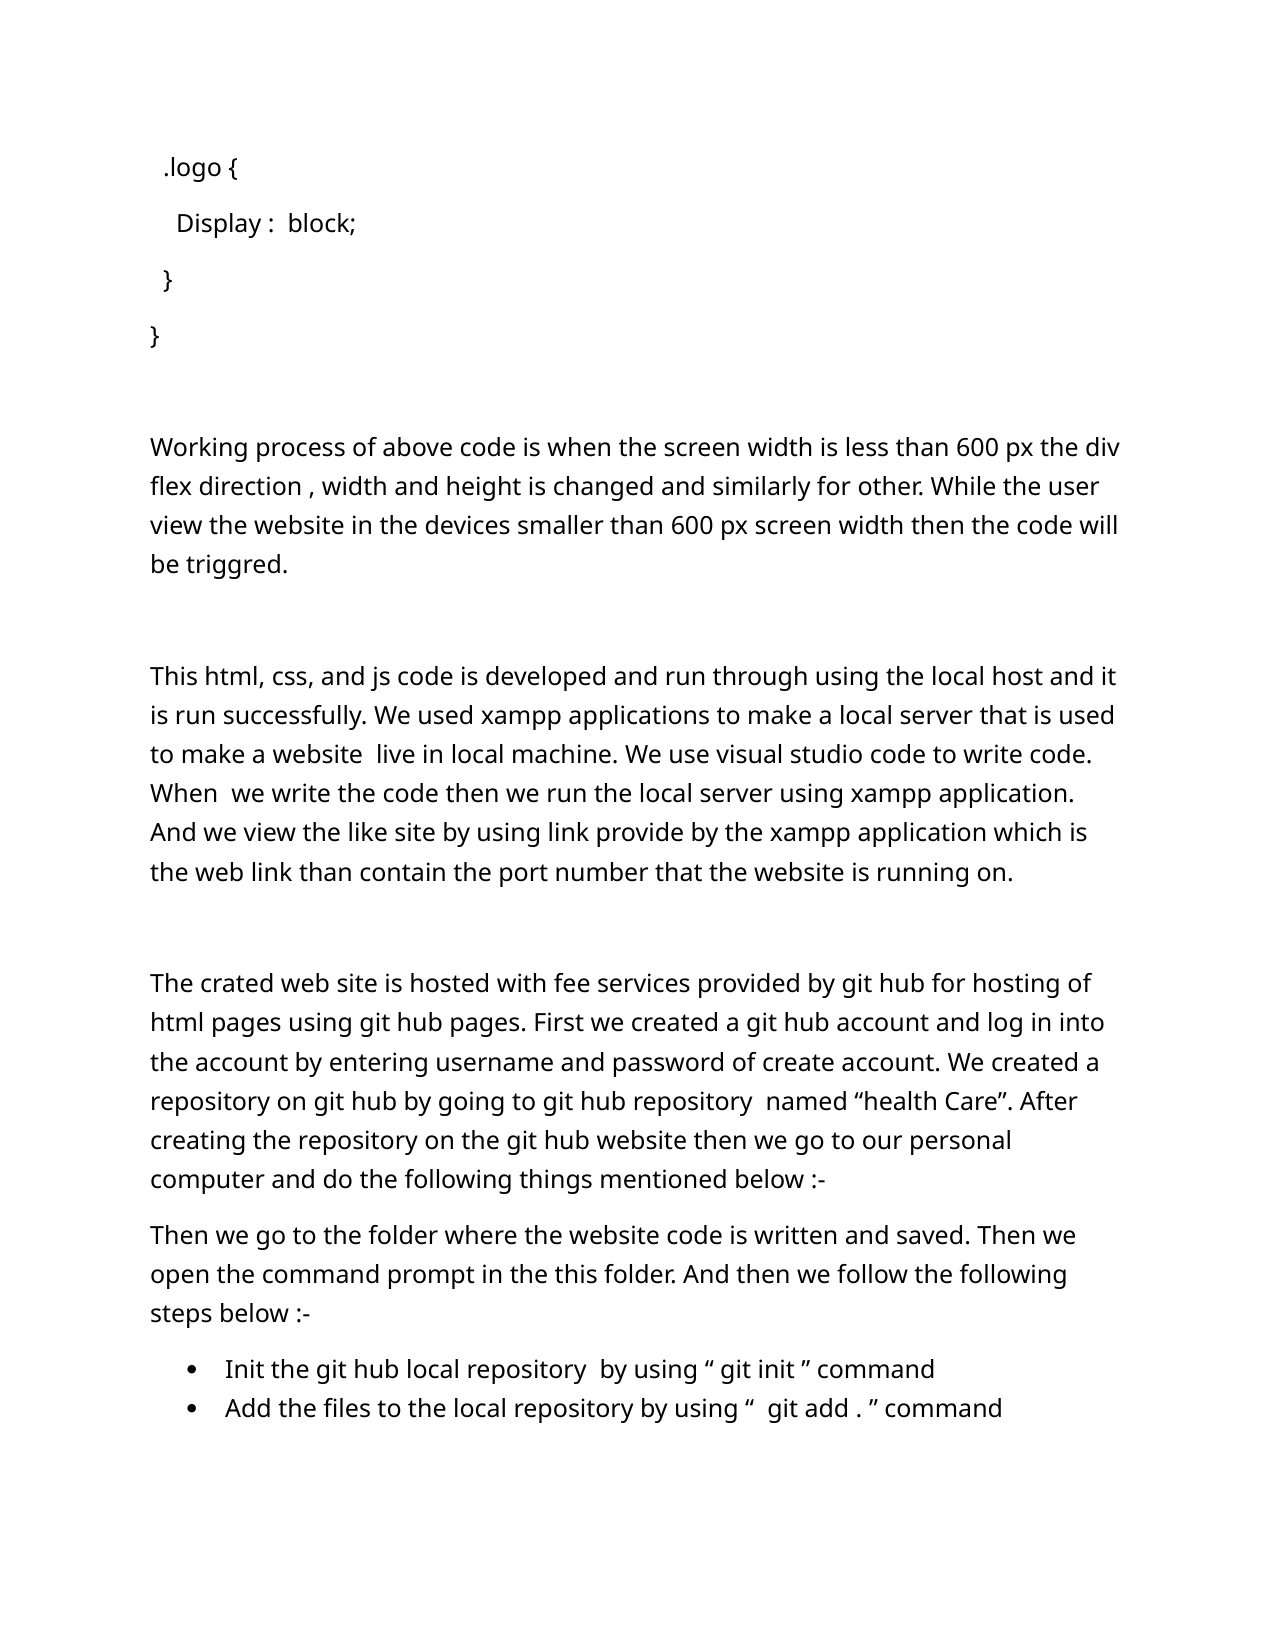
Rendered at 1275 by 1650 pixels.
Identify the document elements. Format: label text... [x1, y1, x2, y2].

text This html, css, and js code is developed and run through using the local host and it is run successfully. We used xampp applications to make a local server that is used to make a website live in local machine. We use visual studio code to write code. When we write the code then we run the local server using xampp application. And we view the like site by using link provide by the xampp application which is the web link than contain the port number that the website is running on. [150, 658, 1125, 888]
text Working process of above code is when the screen width is less than 600 px the div flex direction , width and height is changed and similarly for other. While the user view the website in the devices smaller than 600 px screen width then the code will be triggred. [150, 429, 1125, 581]
text } [150, 262, 1125, 296]
list Init the git hub local repository by using “ git init ” command [187, 1352, 1125, 1386]
text } [150, 317, 1125, 352]
text Display : block; [150, 206, 1125, 240]
list Add the files to the local repository by using “ git add . ” command [187, 1391, 1125, 1425]
text Then we go to the folder where the website code is written and saved. Then we open the command prompt in the this folder. And then we follow the following steps below :- [150, 1217, 1125, 1330]
text .logo { [150, 150, 1125, 184]
text The crated web site is hosted with fee services provided by git hub for hosting of html pages using git hub pages. First we created a git hub account and log in into the account by entering username and password of create account. We created a repository on git hub by going to git hub repository named “health Care”. After creating the repository on the git hub website then we go to our personal computer and do the following things mentioned below :- [150, 966, 1125, 1196]
